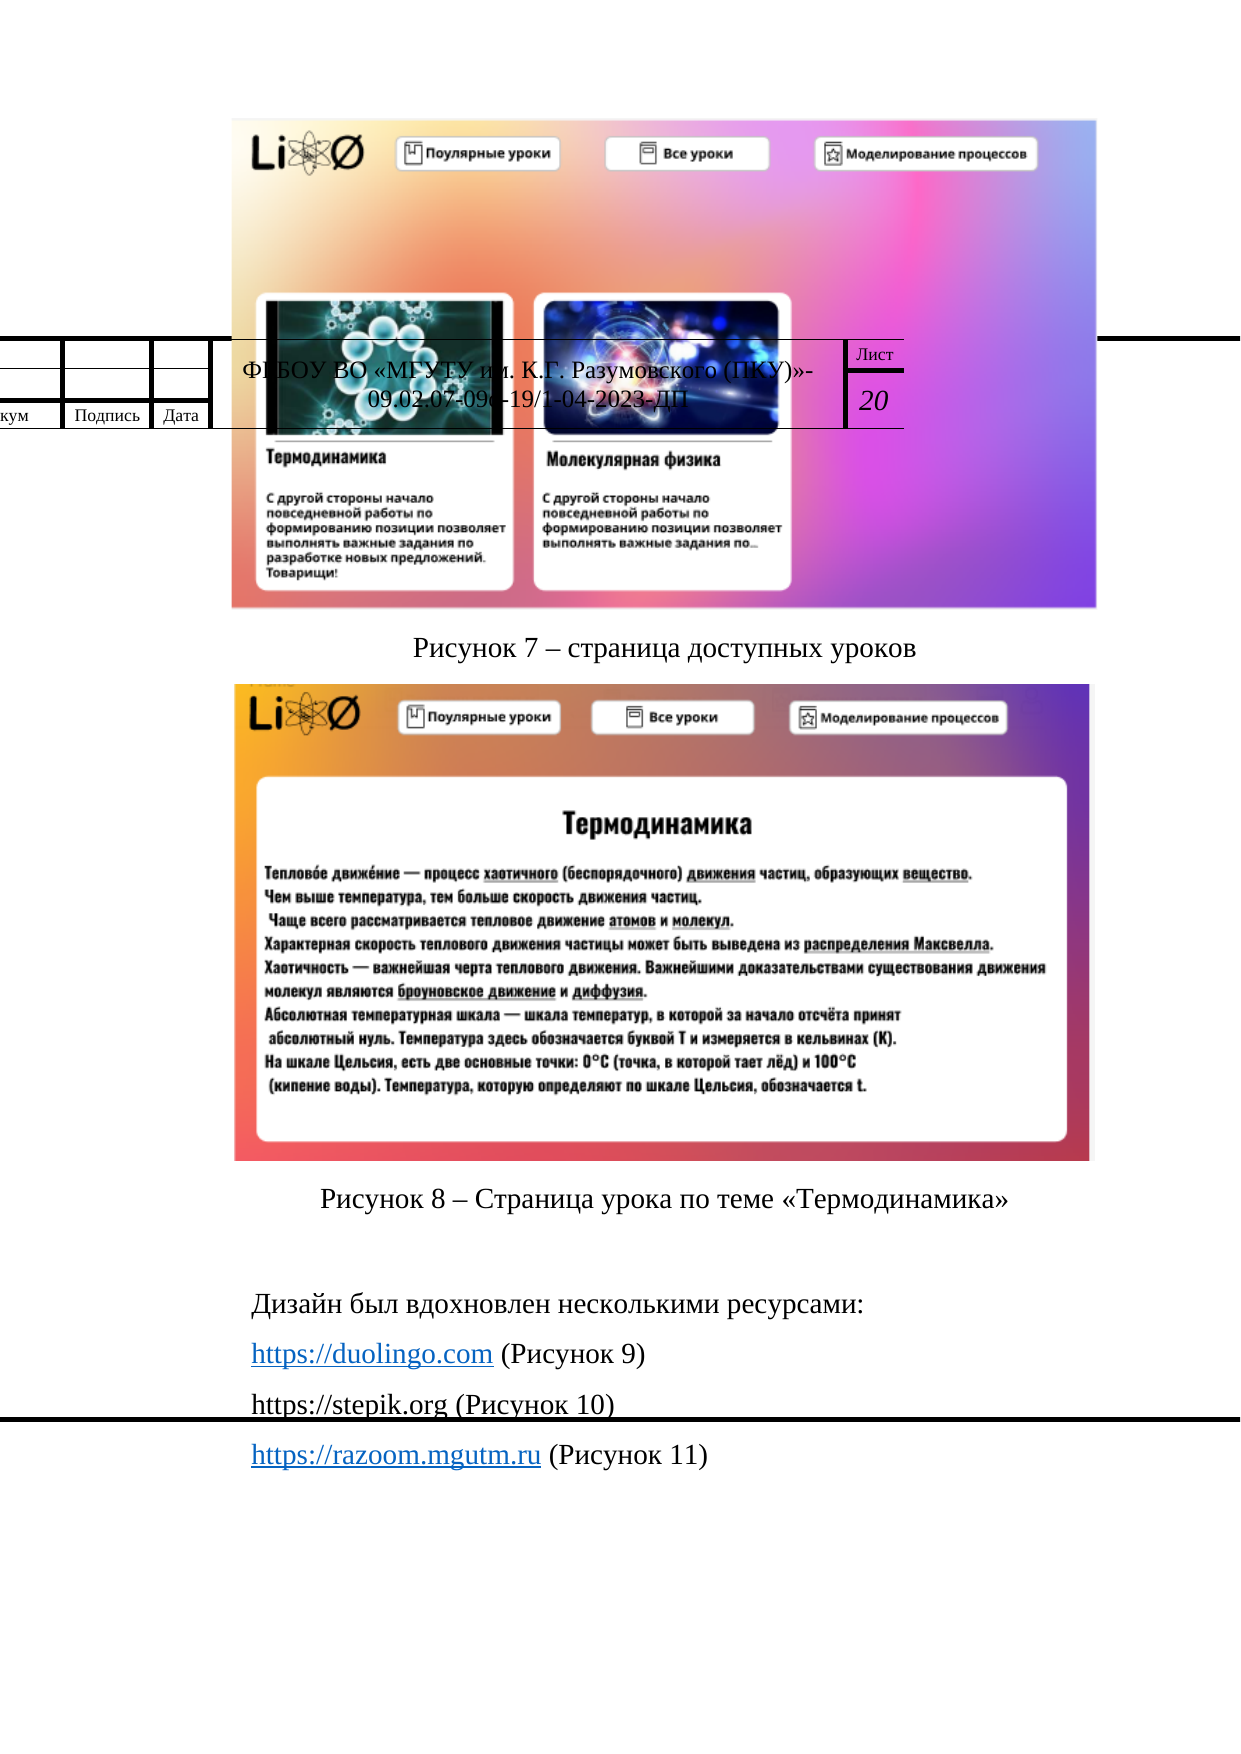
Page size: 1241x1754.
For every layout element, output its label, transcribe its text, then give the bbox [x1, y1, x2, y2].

picture [233, 684, 1095, 1161]
text Дизайн был вдохновлен несколькими ресурсами: [177, 1286, 1152, 1320]
text Рисунок 7 – страница доступных уроков [177, 630, 1152, 664]
picture [231, 118, 1098, 610]
text https://razoom.mgutm.ru (Рисунок 11) [177, 1437, 1152, 1471]
text https://duolingo.com (Рисунок 9) [177, 1337, 1152, 1370]
text https://stepik.org (Рисунок 10) [177, 1387, 1152, 1420]
text Рисунок 8 – Страница урока по теме «Термодинамика» [177, 1182, 1152, 1215]
picture [231, 340, 843, 428]
